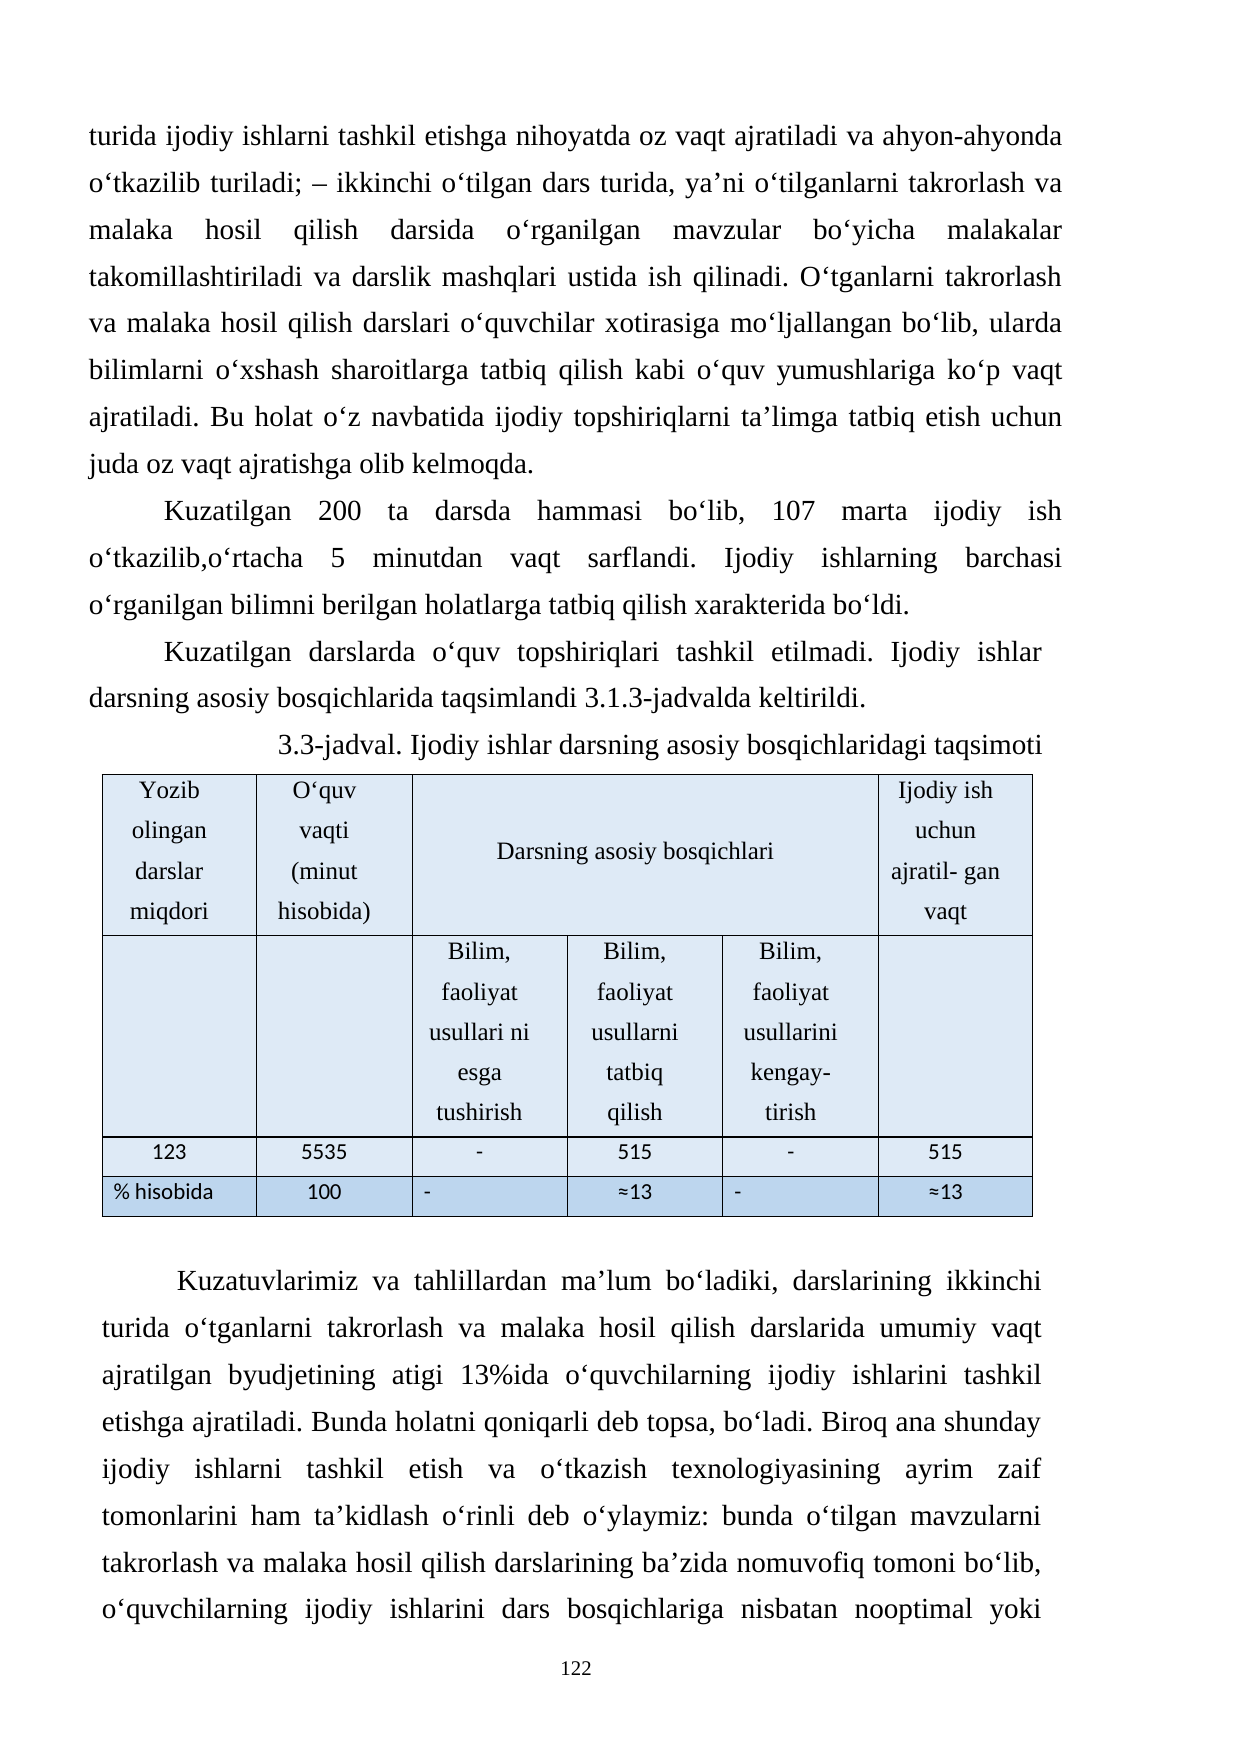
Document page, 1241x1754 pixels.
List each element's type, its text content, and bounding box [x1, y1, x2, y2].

table_cell Bilim, faoliyat usullarini kengay-tirish [723, 936, 878, 1136]
table_cell 123 [103, 1138, 256, 1176]
table_header Ijodiy ish uchun ajratil- gan vaqt [879, 775, 1032, 935]
table_cell Bilim, faoliyat usullarni tatbiq qilish [568, 936, 722, 1136]
text 3.3-jadval. Ijodiy ishlar darsning asosiy bosqichlaridagi taqsimoti [102, 727, 1042, 761]
text Kuzatilgan darslarda o‘quv topshiriqlari tashkil etilmadi. Ijodiy ishlar darsning asosiy bosqichlarida taqsimlandi 3.1.3-jadvalda keltirildi. [89, 634, 1042, 714]
table_cell % hisobida [103, 1177, 256, 1216]
table_cell 100 [257, 1177, 412, 1216]
table_cell 515 [879, 1138, 1032, 1176]
table_cell ≈13 [568, 1177, 722, 1216]
table_cell - [413, 1177, 567, 1216]
table_cell ≈13 [879, 1177, 1032, 1216]
table_cell [103, 936, 256, 1136]
table_cell 515 [568, 1138, 722, 1176]
table_cell 5535 [257, 1138, 412, 1176]
table_cell [257, 936, 412, 1136]
table_header O‘quv vaqti (minut hisobida) [257, 775, 412, 935]
table_header Yozib olingan darslar miqdori [103, 775, 256, 935]
table_cell - [723, 1177, 878, 1216]
table_cell - [723, 1138, 878, 1176]
table_cell [879, 936, 1032, 1136]
text Kuzatilgan 200 ta darsda hammasi bo‘lib, 107 marta ijodiy ish o‘tkazilib,o‘rtacha 5 minutdan vaqt sarflandi. Ijodiy ishlarning barchasi o‘rganilgan bilimni berilgan holatlarga tatbiq qilish xarakterida bo‘ldi. [89, 493, 1063, 620]
table_cell - [413, 1138, 567, 1176]
table_header Darsning asosiy bosqichlari [413, 775, 878, 935]
table_cell Bilim, faoliyat usullari ni esga tushirish [413, 936, 567, 1136]
